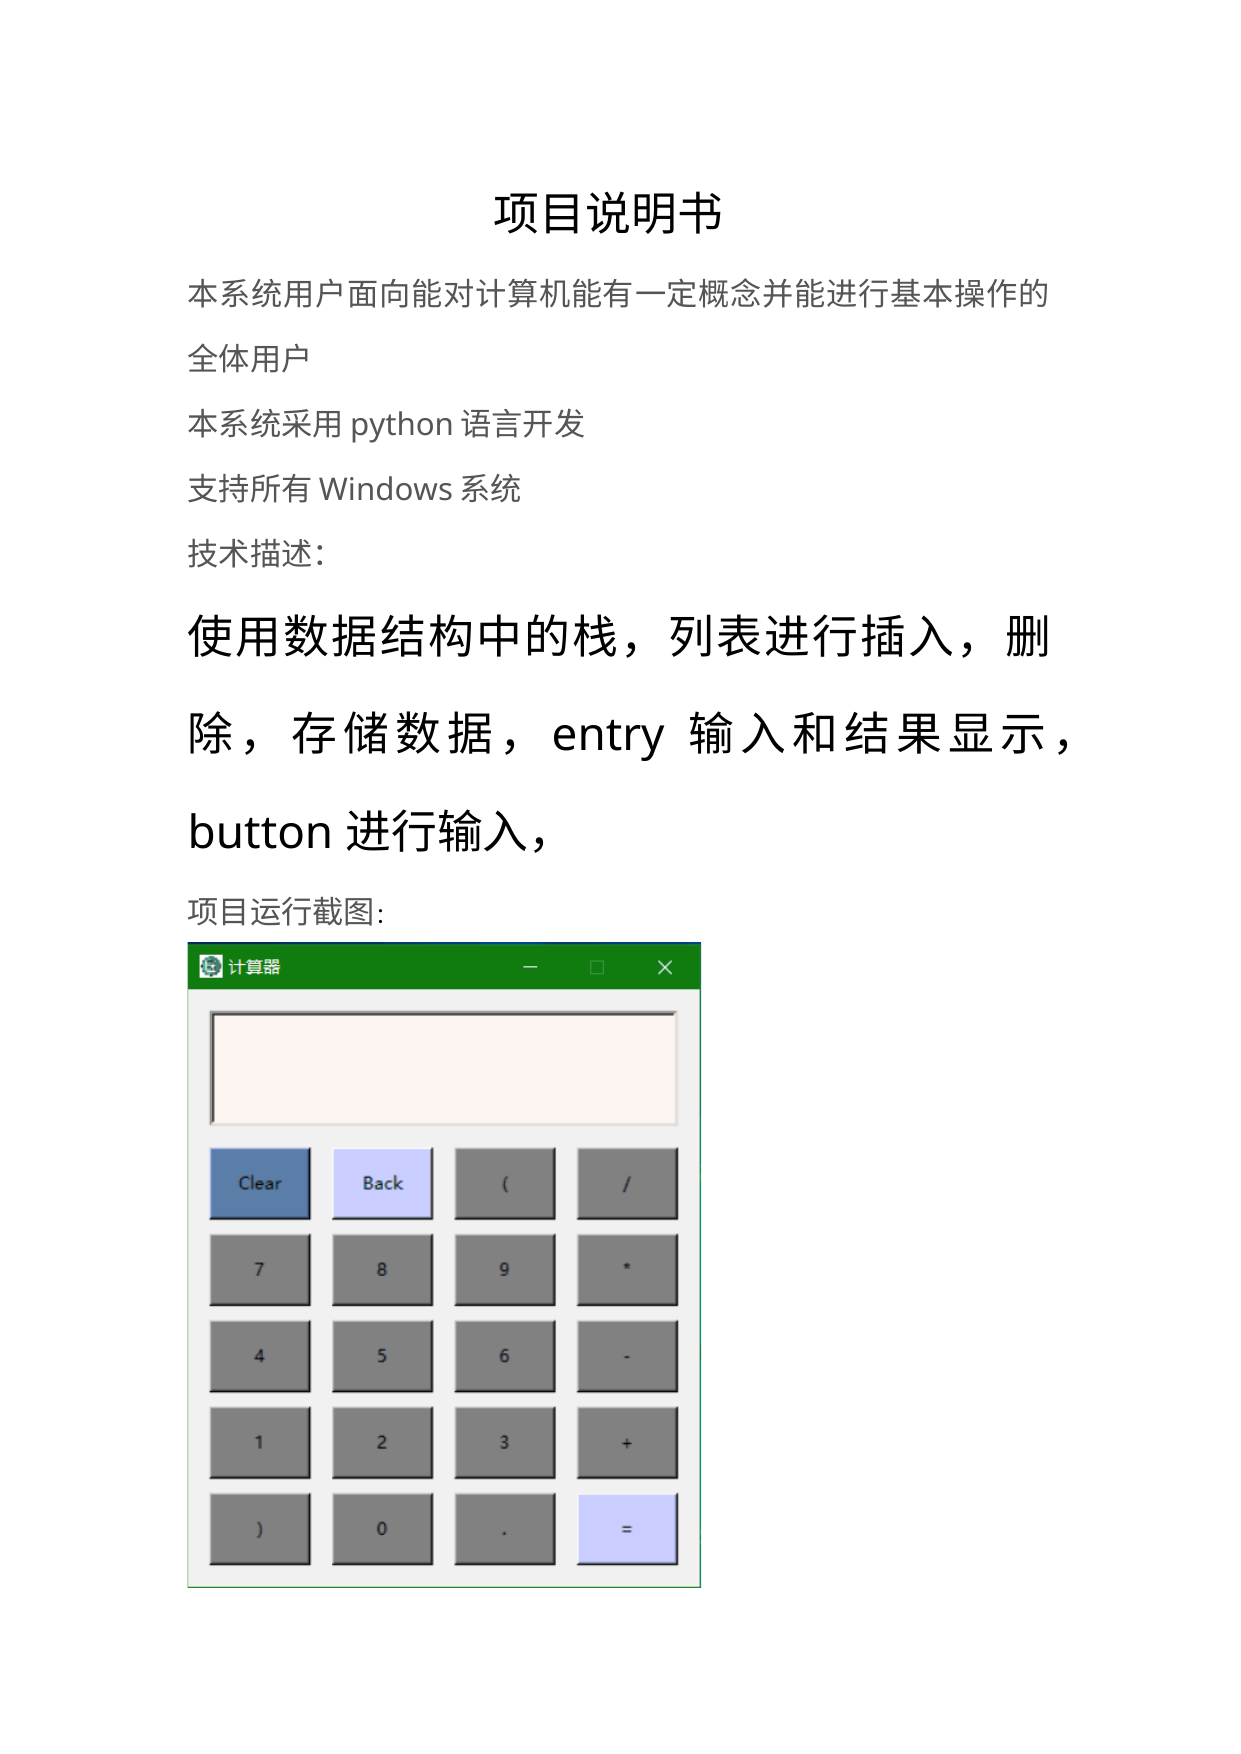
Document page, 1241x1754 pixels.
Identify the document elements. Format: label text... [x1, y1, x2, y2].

text 使用数据结构中的栈，列表进行插入，删除，存储数据，entry 输入和结果显示，button 进行输入， [187, 584, 1053, 877]
text 本系统采用python语言开发 [187, 389, 1053, 454]
text 支持所有Windows系统 [187, 454, 1053, 519]
text 项目说明书 [450, 162, 1053, 259]
text 项目运行截图： [187, 877, 1053, 942]
text 技术描述： [187, 519, 1053, 584]
text 本系统用户面向能对计算机能有一定概念并能进行基本操作的全体用户 [187, 259, 1053, 389]
picture [187, 942, 702, 1588]
